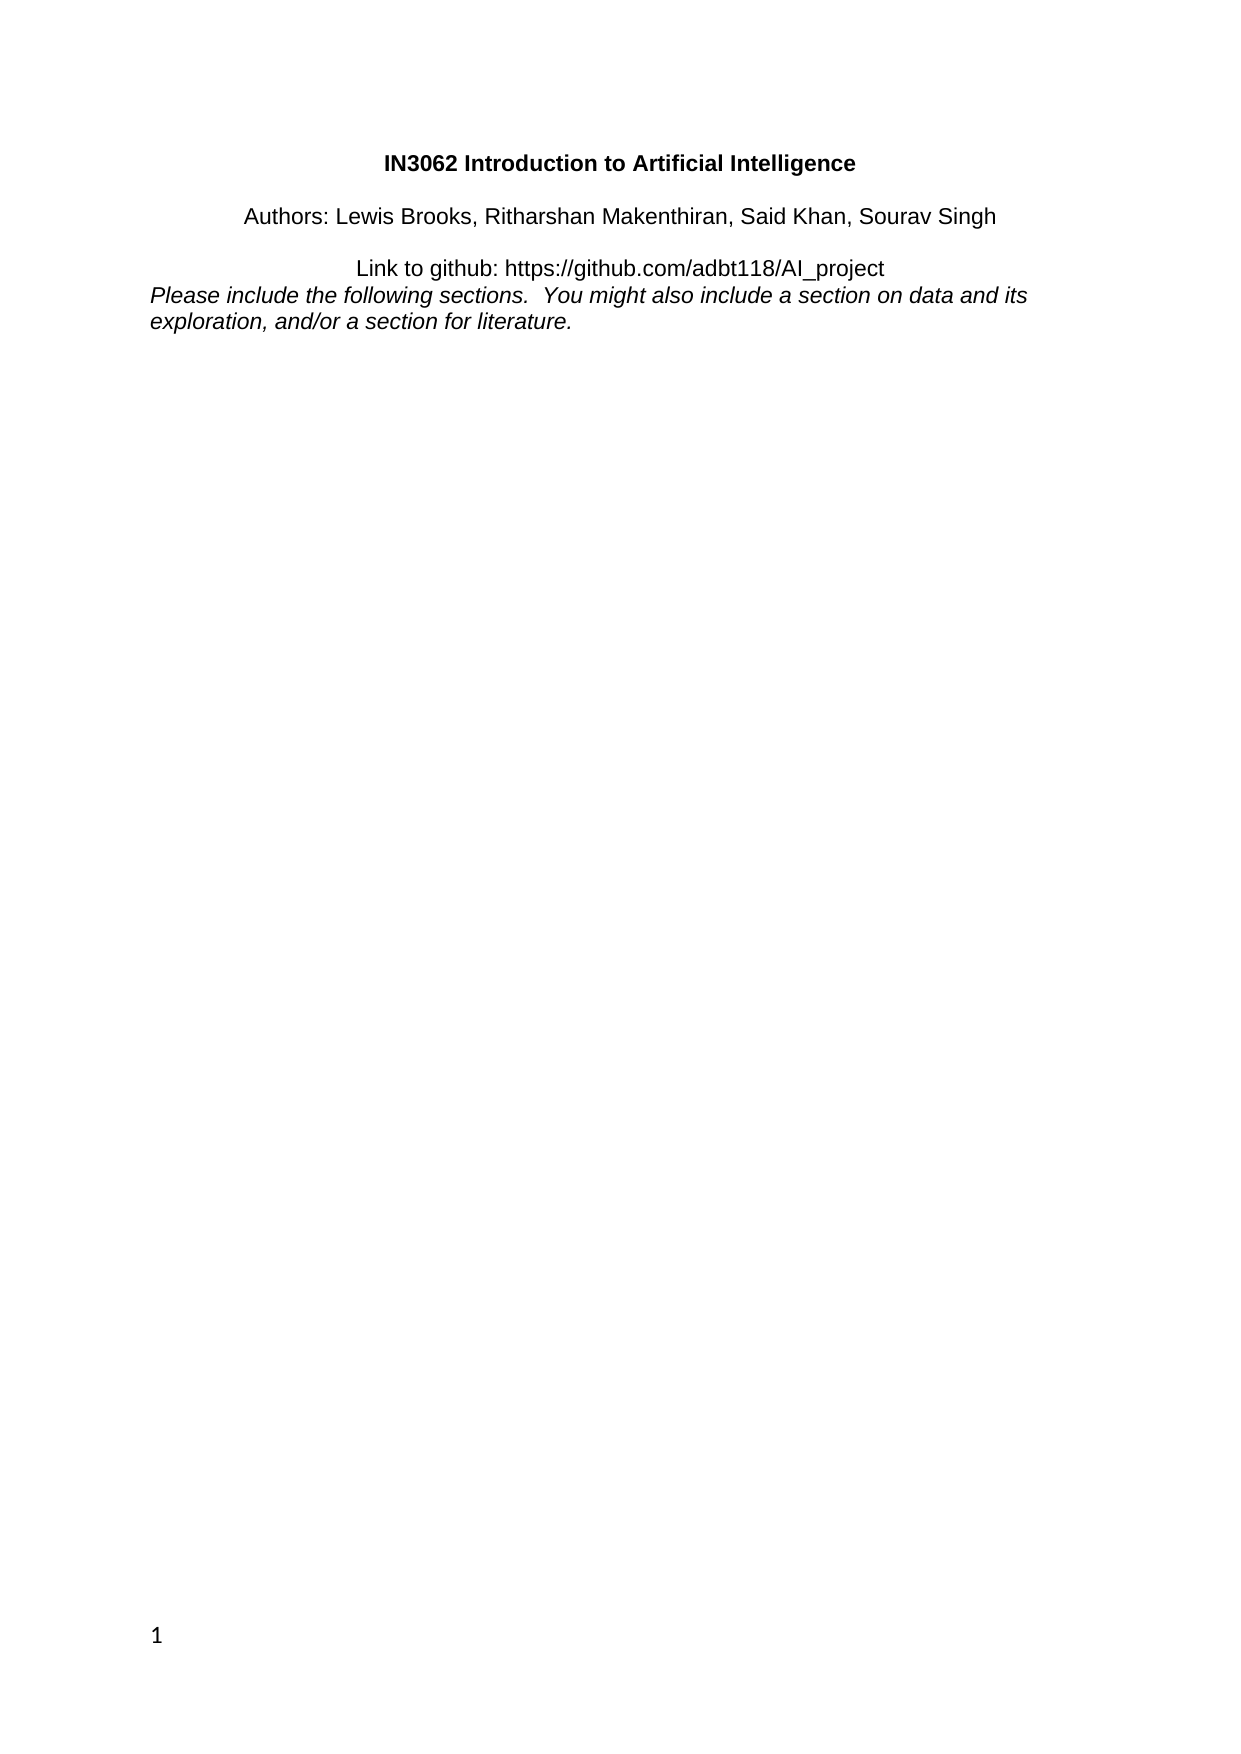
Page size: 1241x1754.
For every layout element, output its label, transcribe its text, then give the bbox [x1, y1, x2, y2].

text IN3062 Introduction to Artificial Intelligence [150, 150, 1090, 176]
text Link to github: https://github.com/adbt118/AI_project [150, 255, 1090, 282]
text Please include the following sections. You might also include a section on data and its exploration, and/or a section for literature. [150, 282, 1090, 334]
text Authors: Lewis Brooks, Ritharshan Makenthiran, Said Khan, Sourav Singh [150, 203, 1090, 229]
